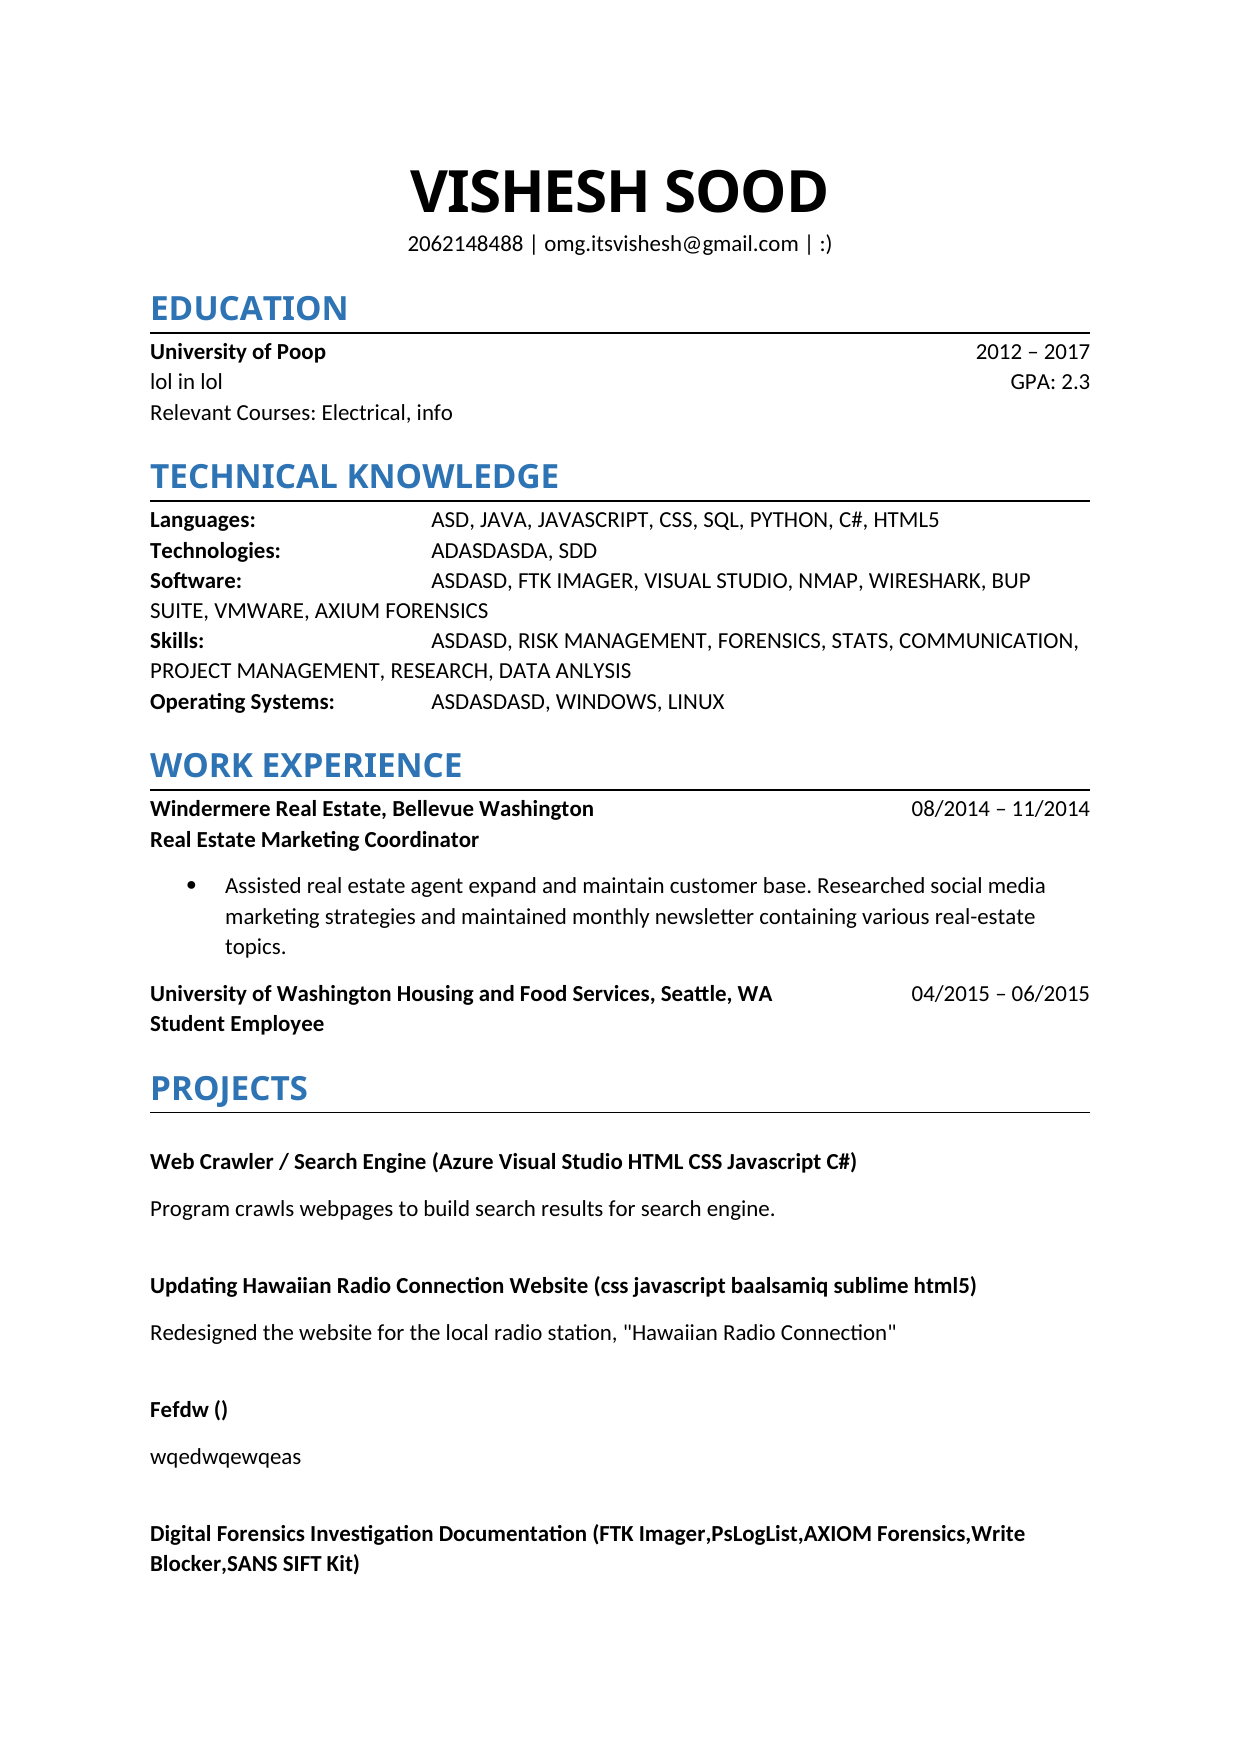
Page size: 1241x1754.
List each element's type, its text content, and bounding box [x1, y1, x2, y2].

text Web Crawler / Search Engine (Azure Visual Studio HTML CSS Javascript C#) [150, 1117, 1090, 1175]
subtitle EDUCATION [150, 285, 1090, 332]
list Assisted real estate agent expand and maintain customer base. Researched social media marketing strategies and maintained monthly newsletter containing various real-estate topics. [187, 872, 1090, 960]
text Updating Hawaiian Radio Connection Website (css javascript baalsamiq sublime html5) [150, 1241, 1090, 1299]
title Vishesh Sood [150, 150, 1090, 229]
text University of Washington Housing and Food Services, Seattle, WA 04/2015 – 06/2015 Student Employee [150, 979, 1090, 1037]
text Windermere Real Estate, Bellevue Washington 08/2014 – 11/2014 Real Estate Marketing Coordinator [150, 794, 1090, 853]
text Redesigned the website for the local radio station, "Hawaiian Radio Connection" [150, 1318, 1090, 1346]
text 2062148488 | omg.itsvishesh@gmail.com | :) [150, 229, 1090, 257]
subtitle WORK EXPERIENCE [150, 742, 1090, 789]
subtitle TECHNICAL KNOWLEDGE [150, 453, 1090, 500]
text University of Poop 2012 – 2017 lol in lol GPA: 2.3 Relevant Courses: Electrical, info [150, 337, 1090, 426]
subtitle PROJECTS [150, 1064, 1090, 1112]
text Fefdw () [150, 1365, 1090, 1423]
text wqedwqewqeas [150, 1442, 1090, 1470]
text Digital Forensics Investigation Documentation (FTK Imager,PsLogList,AXIOM Forensics,Write Blocker,SANS SIFT Kit) [150, 1489, 1090, 1577]
text Languages: asd, java, javascript, css, sql, python, c#, html5 Technologies: adasdasda, sdd Software: asdasd, ftk imager, visual studio, nmap, wireshark, bup suite, vmware, axium forensics Skills: asdasd, risk management, forensics, stats, communication, project management, research, data anlysis Operating Systems: asdasdasd, windows, linux [150, 506, 1090, 715]
text Program crawls webpages to build search results for search engine. [150, 1194, 1090, 1222]
